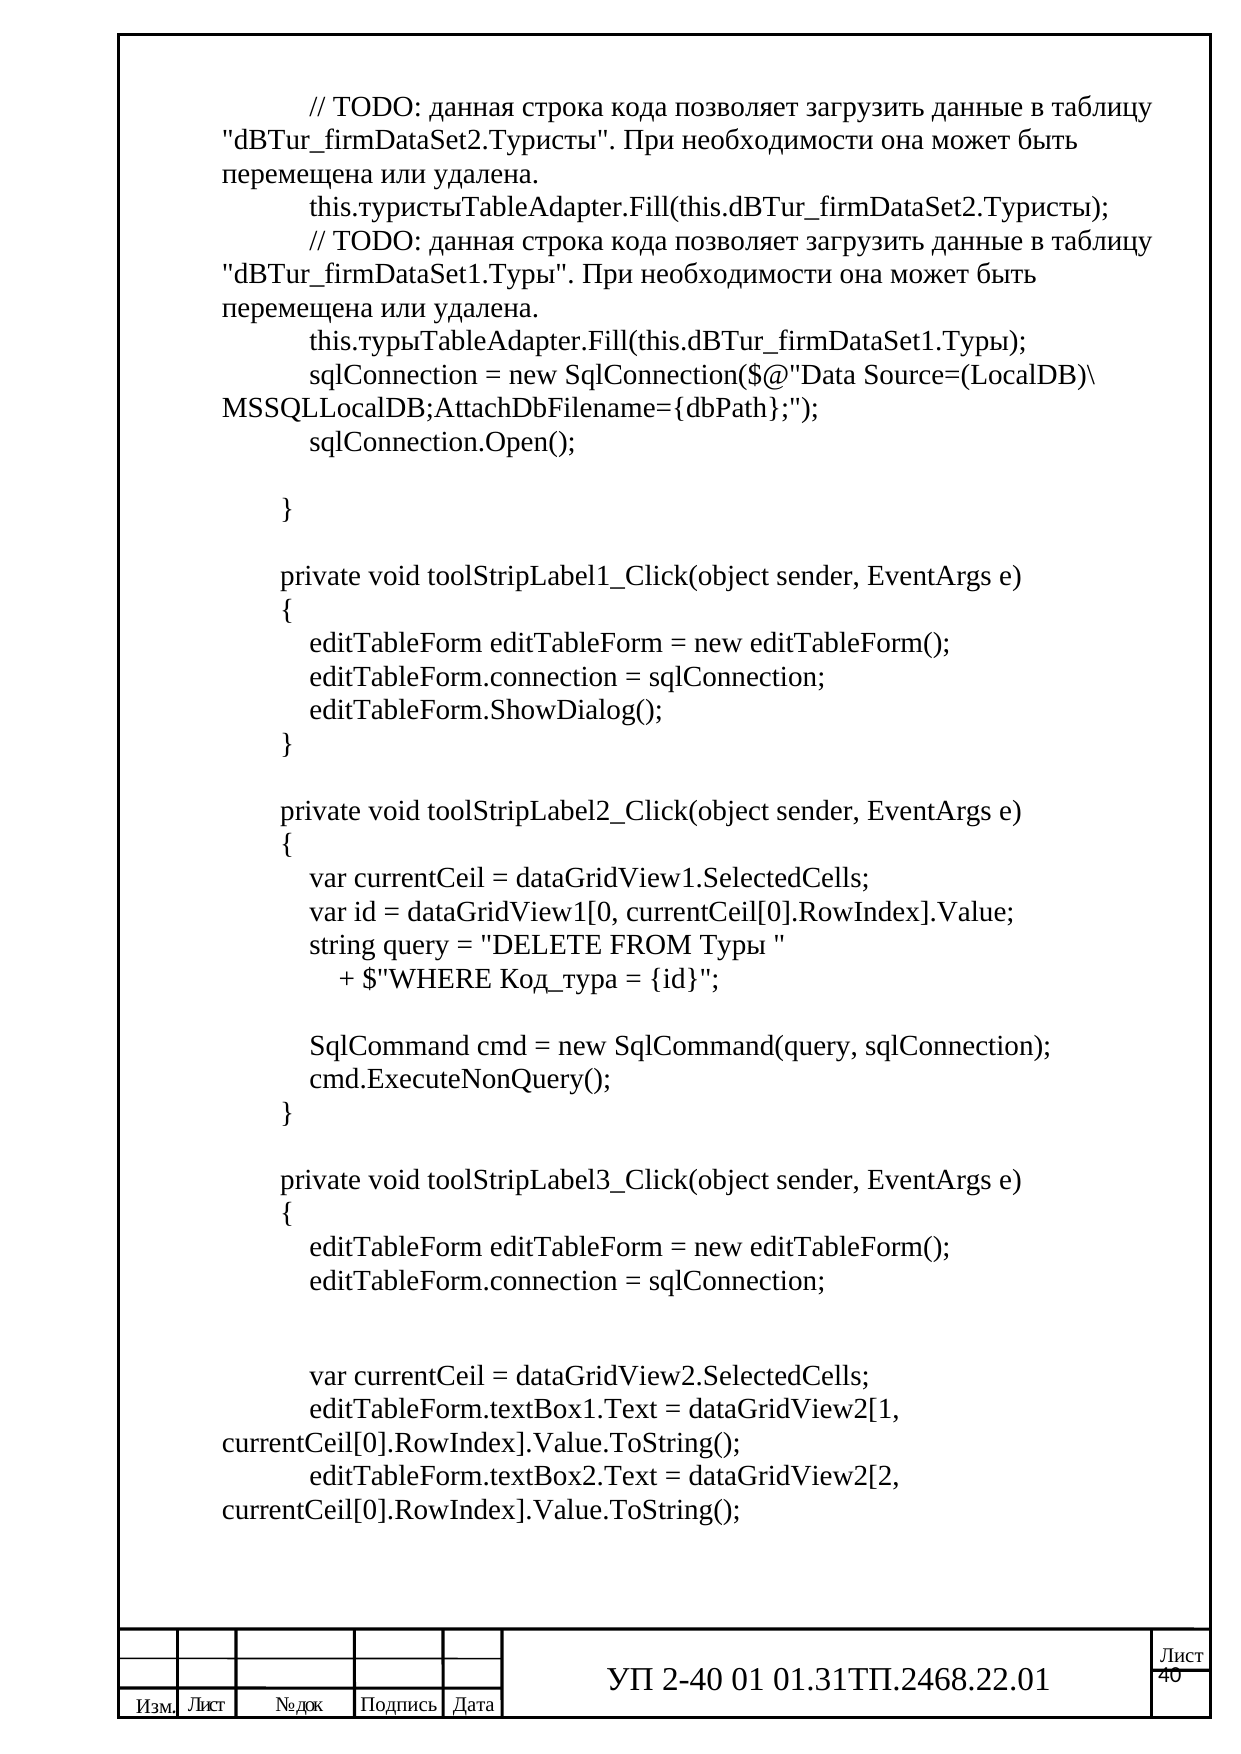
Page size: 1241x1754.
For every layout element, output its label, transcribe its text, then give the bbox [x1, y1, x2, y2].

text private void toolStripLabel2_Click(object sender, EventArgs e) [222, 793, 1181, 827]
text editTableForm.connection = sqlConnection; [222, 1263, 1181, 1296]
text } [222, 726, 1181, 759]
text { [222, 592, 1181, 625]
text this.туристыTableAdapter.Fill(this.dBTur_firmDataSet2.Туристы); [222, 189, 1181, 223]
text var currentCeil = dataGridView1.SelectedCells; [222, 860, 1181, 894]
text // TODO: данная строка кода позволяет загрузить данные в таблицу "dBTur_firmDataSet1.Туры". При необходимости она может быть перемещена или удалена. [222, 223, 1181, 323]
text private void toolStripLabel3_Click(object sender, EventArgs e) [222, 1162, 1181, 1196]
text cmd.ExecuteNonQuery(); [222, 1061, 1181, 1095]
text SqlCommand cmd = new SqlCommand(query, sqlConnection); [222, 1028, 1181, 1061]
text sqlConnection = new SqlConnection($@"Data Source=(LocalDB)\MSSQLLocalDB;AttachDbFilename={dbPath};"); [222, 357, 1181, 424]
text } [222, 1095, 1181, 1128]
text { [222, 827, 1181, 860]
text } [222, 491, 1181, 525]
text editTableForm editTableForm = new editTableForm(); [222, 1229, 1181, 1263]
text editTableForm.textBox2.Text = dataGridView2[2, currentCeil[0].RowIndex].Value.ToString(); [222, 1458, 1181, 1525]
text string query = "DELETE FROM Туры " [222, 927, 1181, 961]
text sqlConnection.Open(); [222, 424, 1181, 458]
text + $"WHERE Код_тура = {id}"; [222, 961, 1181, 994]
text // TODO: данная строка кода позволяет загрузить данные в таблицу "dBTur_firmDataSet2.Туристы". При необходимости она может быть перемещена или удалена. [222, 89, 1181, 189]
text editTableForm.ShowDialog(); [222, 692, 1181, 726]
text editTableForm.textBox1.Text = dataGridView2[1, currentCeil[0].RowIndex].Value.ToString(); [222, 1391, 1181, 1458]
text private void toolStripLabel1_Click(object sender, EventArgs e) [222, 558, 1181, 592]
text editTableForm editTableForm = new editTableForm(); [222, 625, 1181, 659]
text editTableForm.connection = sqlConnection; [222, 659, 1181, 692]
text var id = dataGridView1[0, currentCeil[0].RowIndex].Value; [222, 894, 1181, 927]
text var currentCeil = dataGridView2.SelectedCells; [222, 1358, 1181, 1391]
text this.турыTableAdapter.Fill(this.dBTur_firmDataSet1.Туры); [222, 323, 1181, 357]
text { [222, 1196, 1181, 1229]
